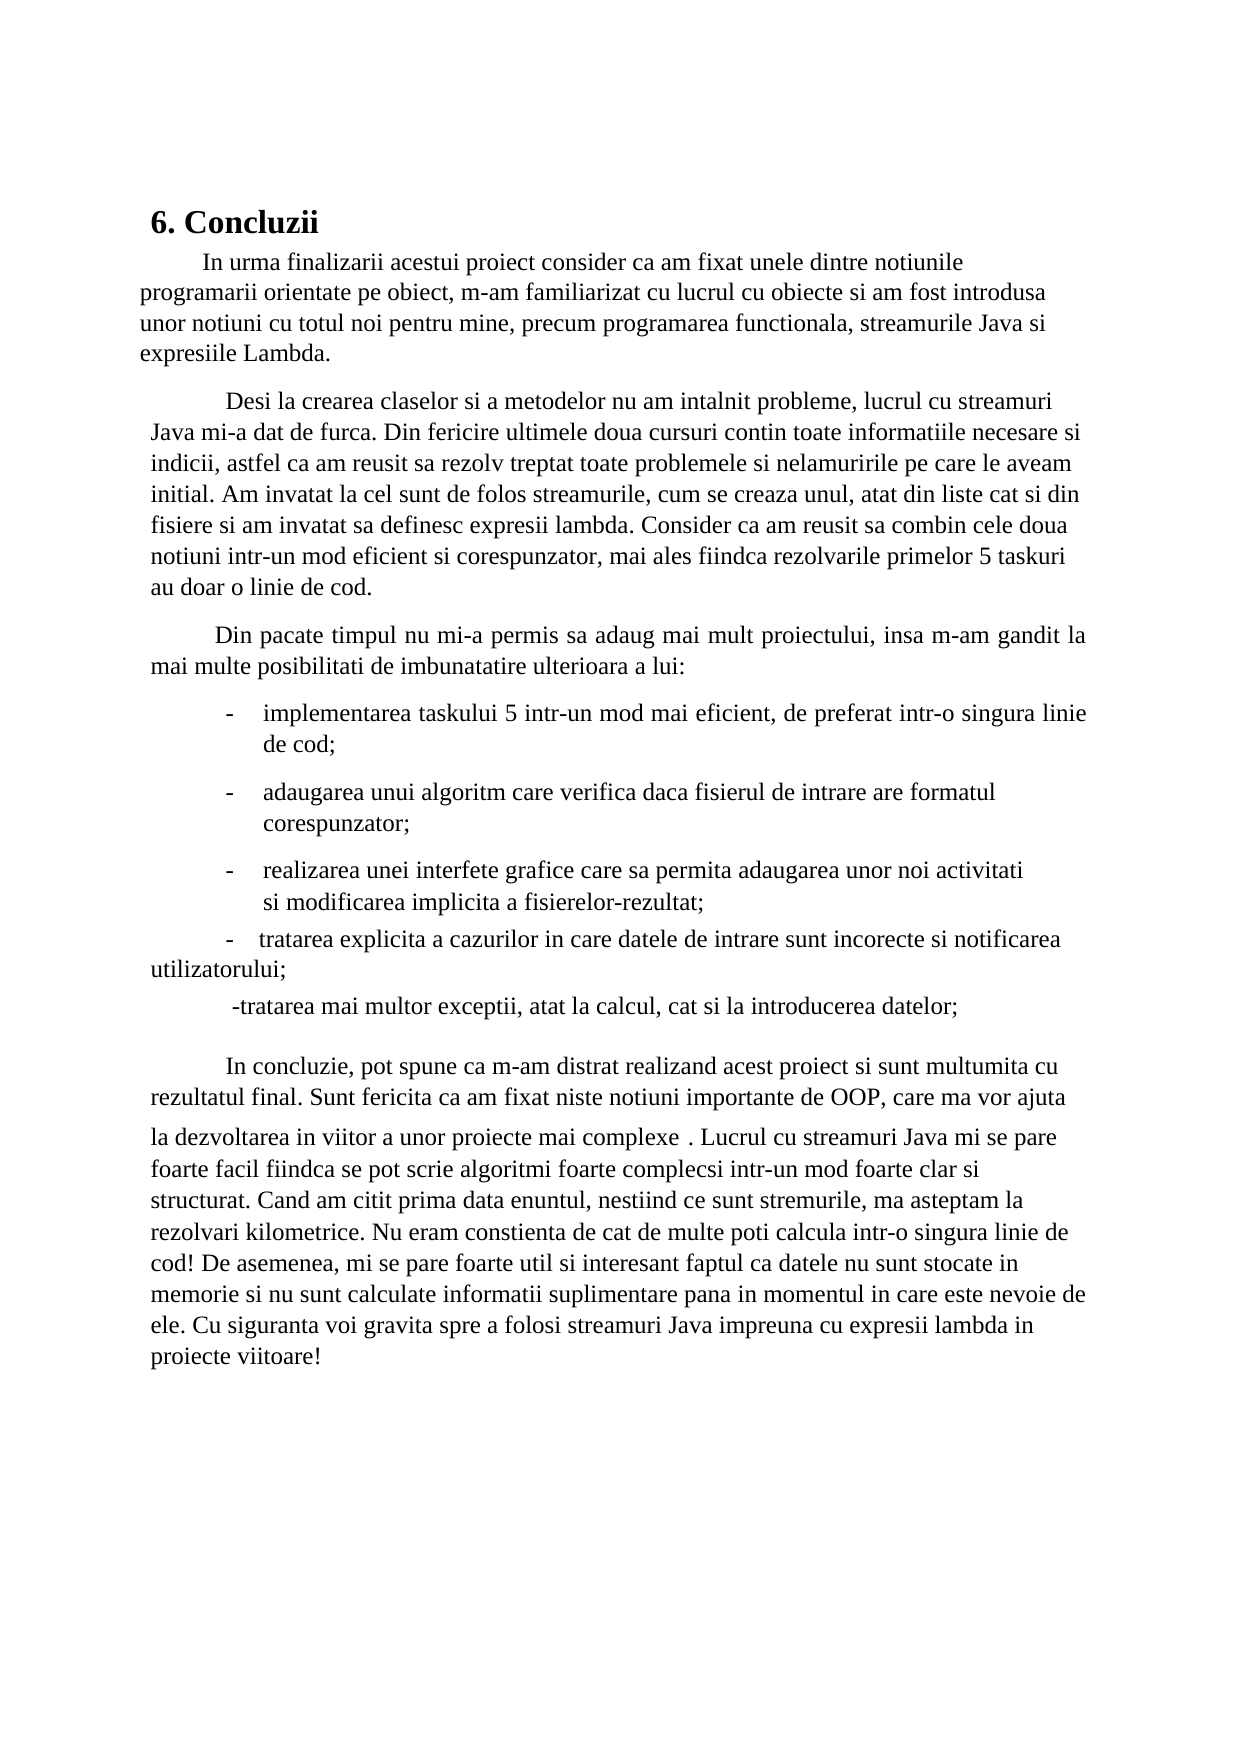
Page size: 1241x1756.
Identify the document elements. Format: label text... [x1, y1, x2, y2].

subtitle Concluzii [150, 202, 1101, 241]
list adaugarea unui algoritm care verifica daca fisierul de intrare are formatul corespunzator; [225, 777, 1026, 837]
text In concluzie, pot spune ca m-am distrat realizand acest proiect si sunt multumita cu rezultatul final. Sunt fericita ca am fixat niste notiuni importante de OOP, care ma vor ajuta la dezvoltarea in viitor a unor proiecte mai complexe . Lucrul cu streamuri Java mi se pare foarte facil fiindca se pot scrie algoritmi foarte complecsi intr-un mod foarte clar si structurat. Cand am citit prima data enuntul, nestiind ce sunt stremurile, ma asteptam la rezolvari kilometrice. Nu eram constienta de cat de multe poti calcula intr-o singura linie de cod! De asemenea, mi se pare foarte util si interesant faptul ca datele nu sunt stocate in memorie si nu sunt calculate informatii suplimentare pana in momentul in care este nevoie de ele. Cu siguranta voi gravita spre a folosi streamuri Java impreuna cu expresii lambda in proiecte viitoare! [150, 1051, 1086, 1369]
list realizarea unei interfete grafice care sa permita adaugarea unor noi activitati si modificarea implicita a fisierelor-rezultat; [225, 856, 1026, 915]
text Din pacate timpul nu mi-a permis sa adaug mai mult proiectului, insa m-am gandit la mai multe posibilitati de imbunatatire ulterioara a lui: [150, 620, 1087, 679]
text -tratarea mai multor exceptii, atat la calcul, cat si la introducerea datelor; [150, 991, 1101, 1019]
text - tratarea explicita a cazurilor in care datele de intrare sunt incorecte si notificarea utilizatorului; [150, 924, 1101, 983]
list implementarea taskului 5 intr-un mod mai eficient, de preferat intr-o singura linie de cod; [225, 698, 1087, 758]
text Desi la crearea claselor si a metodelor nu am intalnit probleme, lucrul cu streamuri Java mi-a dat de furca. Din fericire ultimele doua cursuri contin toate informatiile necesare si indicii, astfel ca am reusit sa rezolv treptat toate problemele si nelamuririle pe care le aveam initial. Am invatat la cel sunt de folos streamurile, cum se creaza unul, atat din liste cat si din fisiere si am invatat sa definesc expresii lambda. Consider ca am reusit sa combin cele doua notiuni intr-un mod eficient si corespunzator, mai ales fiindca rezolvarile primelor 5 taskuri au doar o linie de cod. [150, 386, 1084, 601]
text In urma finalizarii acestui proiect consider ca am fixat unele dintre notiunile programarii orientate pe obiect, m-am familiarizat cu lucrul cu obiecte si am fost introdusa unor notiuni cu totul noi pentru mine, precum programarea functionala, streamurile Java si expresiile Lambda. [139, 247, 1084, 367]
